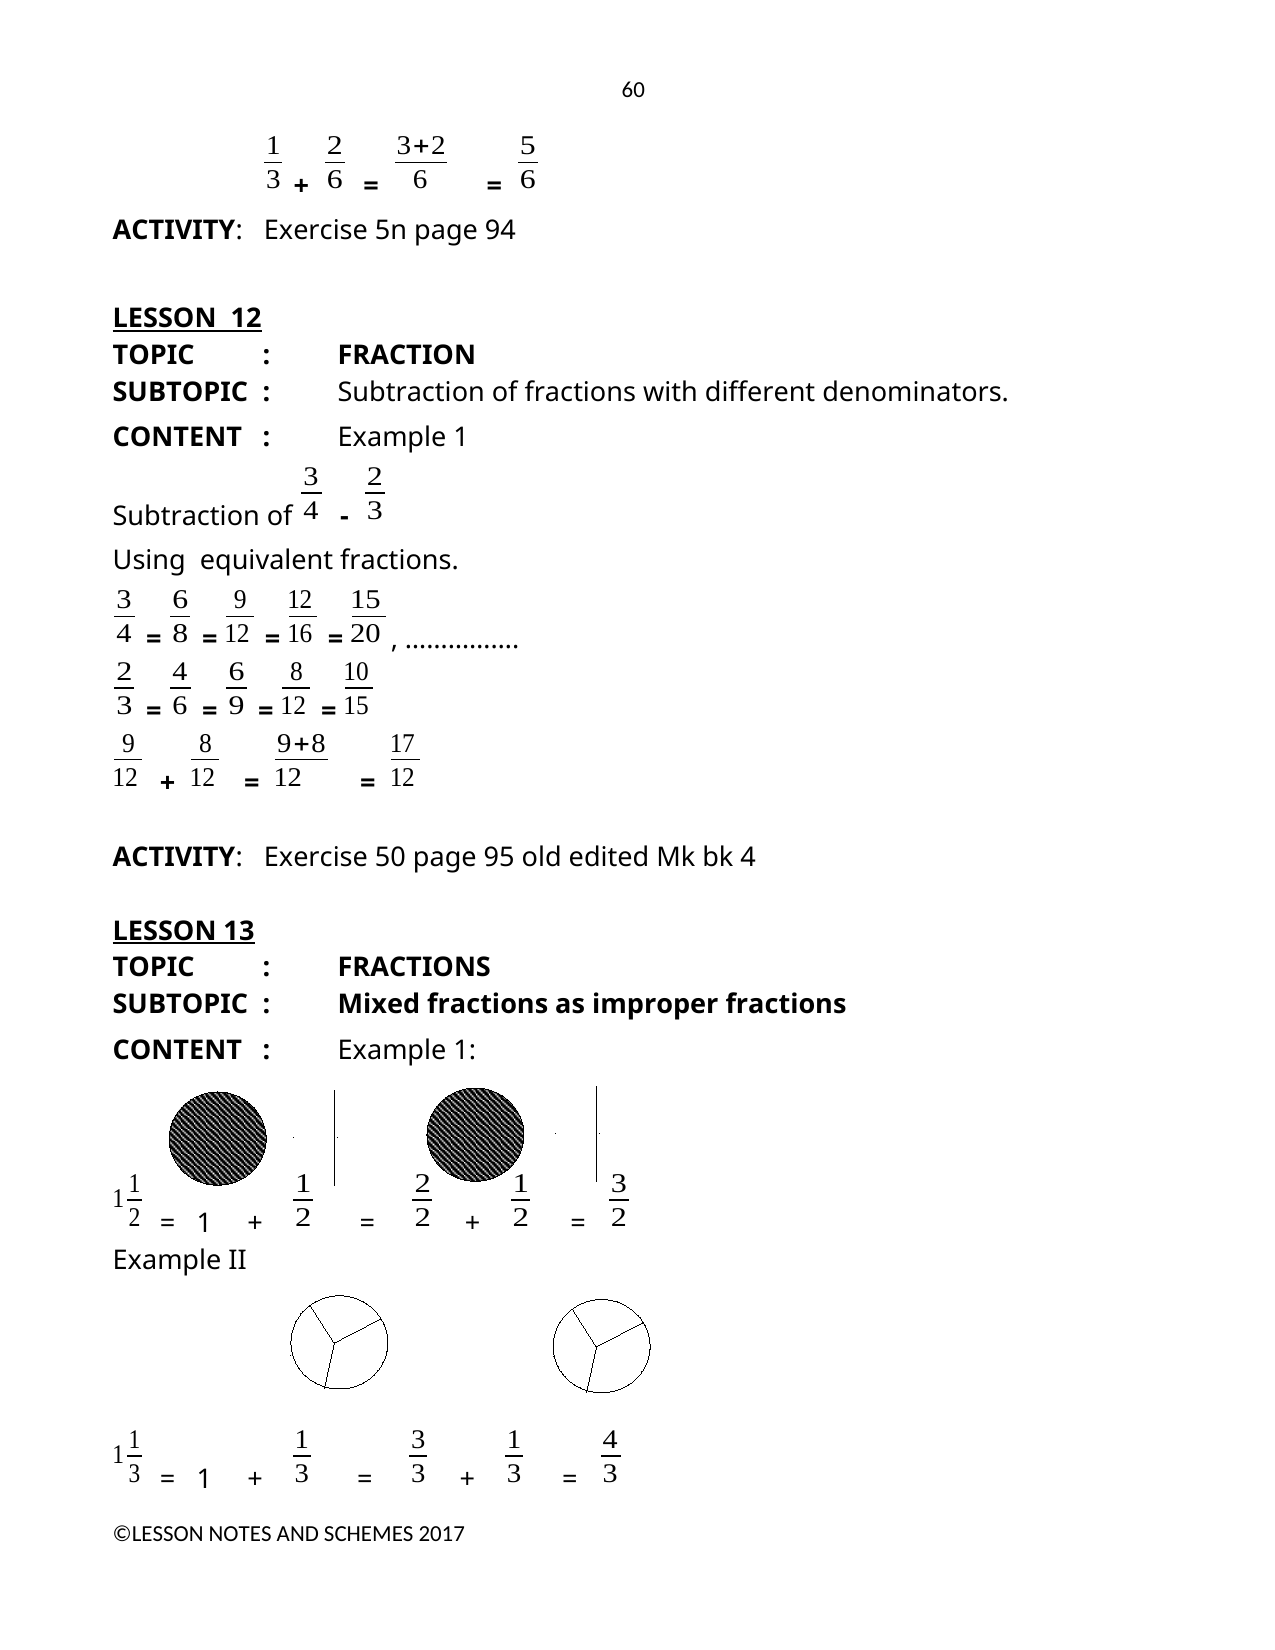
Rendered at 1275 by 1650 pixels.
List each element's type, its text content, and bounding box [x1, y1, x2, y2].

text + = = [112, 728, 1153, 800]
text = 1 + = + = [112, 1169, 1153, 1241]
picture [169, 1091, 266, 1185]
text Subtraction of - [112, 462, 1153, 533]
picture [427, 1088, 523, 1181]
text = = = = [112, 657, 1153, 728]
text CONTENT : Example 1 [112, 418, 1153, 454]
text ACTIVITY: Exercise 5n page 94 [112, 210, 1153, 247]
text Using equivalent fractions. [112, 541, 1153, 578]
text TOPIC : FRACTION [112, 335, 1153, 372]
text LESSON 12 [112, 298, 1153, 335]
text = 1 + = + = [112, 1425, 1153, 1497]
text = = = = , ……………. [112, 585, 1153, 657]
text SUBTOPIC : Mixed fractions as improper fractions [112, 985, 1153, 1022]
text LESSON 13 [112, 911, 1153, 948]
text TOPIC : FRACTIONS [112, 948, 1153, 985]
text ACTIVITY: Exercise 50 page 95 old edited Mk bk 4 [112, 837, 1153, 874]
text Example II [112, 1241, 1153, 1277]
text CONTENT : Example 1: [112, 1030, 1153, 1067]
text + = = [187, 131, 1153, 203]
text SUBTOPIC : Subtraction of fractions with different denominators. [112, 372, 1153, 409]
